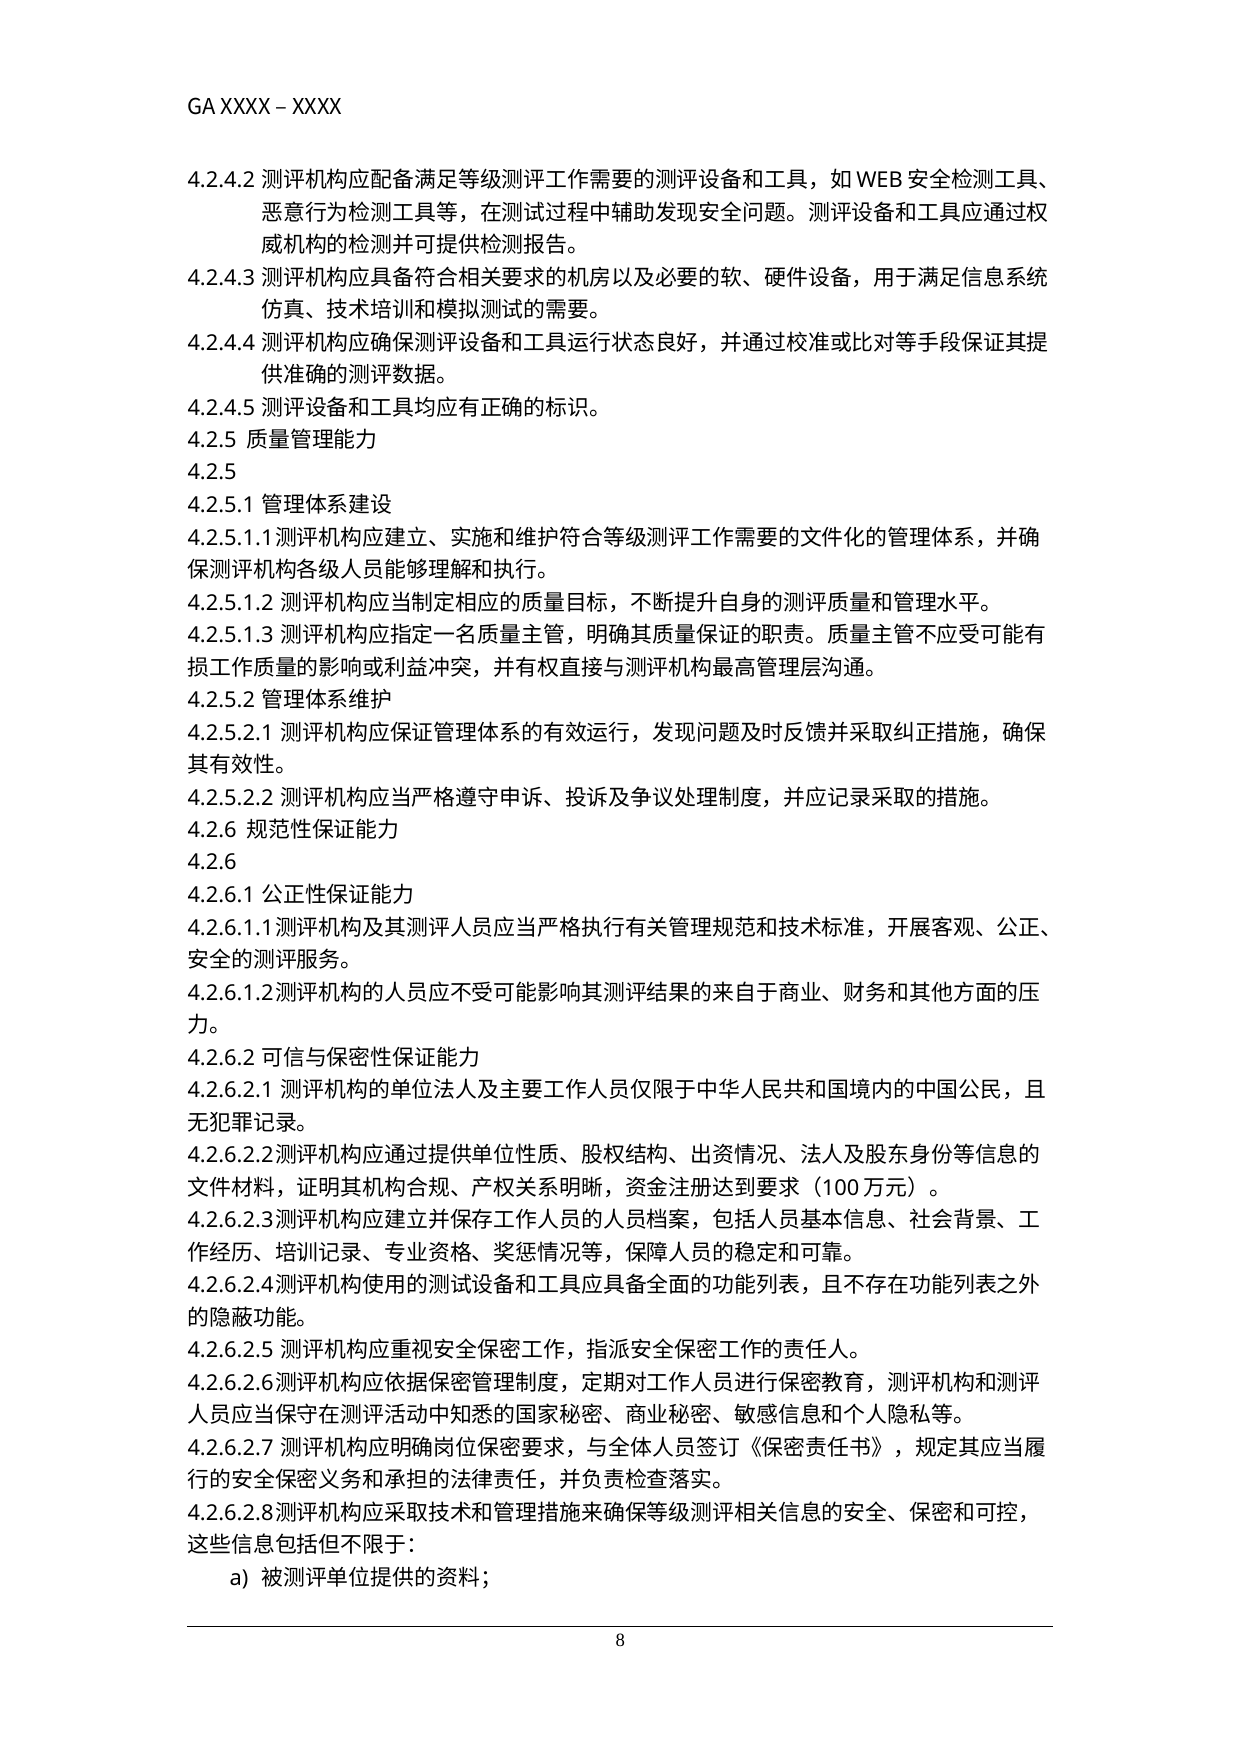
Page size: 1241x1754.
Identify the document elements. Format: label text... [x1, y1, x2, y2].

subtitle 测评机构应建立并保存工作人员的人员档案，包括人员基本信息、社会背景、工作经历、培训记录、专业资格、奖惩情况等，保障人员的稳定和可靠。 [187, 1202, 1053, 1267]
subtitle 测评机构的单位法人及主要工作人员仅限于中华人民共和国境内的中国公民，且无犯罪记录。 [187, 1072, 1053, 1137]
subtitle 测评设备和工具均应有正确的标识。 [187, 389, 1053, 422]
subtitle 测评机构应重视安全保密工作，指派安全保密工作的责任人。 [187, 1332, 1053, 1364]
subtitle 公正性保证能力 [187, 877, 1053, 909]
subtitle 测评机构应确保测评设备和工具运行状态良好，并通过校准或比对等手段保证其提供准确的测评数据。 [187, 324, 1053, 389]
subtitle 可信与保密性保证能力 [187, 1039, 1053, 1072]
subtitle 测评机构应采取技术和管理措施来确保等级测评相关信息的安全、保密和可控，这些信息包括但不限于： [187, 1494, 1053, 1559]
subtitle 管理体系维护 [187, 682, 1053, 714]
subtitle 测评机构应当严格遵守申诉、投诉及争议处理制度，并应记录采取的措施。 [187, 779, 1053, 812]
subtitle 测评机构应建立、实施和维护符合等级测评工作需要的文件化的管理体系，并确保测评机构各级人员能够理解和执行。 [187, 519, 1053, 584]
list 规范性保证能力 [187, 812, 1053, 844]
subtitle 测评机构应通过提供单位性质、股权结构、出资情况、法人及股东身份等信息的文件材料，证明其机构合规、产权关系明晰，资金注册达到要求（100万元）。 [187, 1137, 1053, 1202]
subtitle 测评机构应保证管理体系的有效运行，发现问题及时反馈并采取纠正措施，确保其有效性。 [187, 714, 1053, 779]
subtitle 测评机构应明确岗位保密要求，与全体人员签订《保密责任书》，规定其应当履行的安全保密义务和承担的法律责任，并负责检查落实。 [187, 1429, 1053, 1494]
subtitle 测评机构及其测评人员应当严格执行有关管理规范和技术标准，开展客观、公正、安全的测评服务。 [187, 909, 1053, 974]
list 被测评单位提供的资料； [229, 1559, 1053, 1592]
subtitle 管理体系建设 [187, 487, 1053, 519]
list 质量管理能力 [187, 422, 1053, 454]
subtitle 测评机构的人员应不受可能影响其测评结果的来自于商业、财务和其他方面的压力。 [187, 974, 1053, 1039]
subtitle 测评机构应依据保密管理制度，定期对工作人员进行保密教育，测评机构和测评人员应当保守在测评活动中知悉的国家秘密、商业秘密、敏感信息和个人隐私等。 [187, 1364, 1053, 1429]
subtitle 测评机构应指定一名质量主管，明确其质量保证的职责。质量主管不应受可能有损工作质量的影响或利益冲突，并有权直接与测评机构最高管理层沟通。 [187, 617, 1053, 682]
subtitle 测评机构应当制定相应的质量目标，不断提升自身的测评质量和管理水平。 [187, 584, 1053, 617]
subtitle 测评机构使用的测试设备和工具应具备全面的功能列表，且不存在功能列表之外的隐蔽功能。 [187, 1267, 1053, 1332]
subtitle 测评机构应配备满足等级测评工作需要的测评设备和工具，如WEB安全检测工具、恶意行为检测工具等，在测试过程中辅助发现安全问题。测评设备和工具应通过权威机构的检测并可提供检测报告。 [187, 162, 1053, 259]
subtitle 测评机构应具备符合相关要求的机房以及必要的软、硬件设备，用于满足信息系统仿真、技术培训和模拟测试的需要。 [187, 259, 1053, 324]
